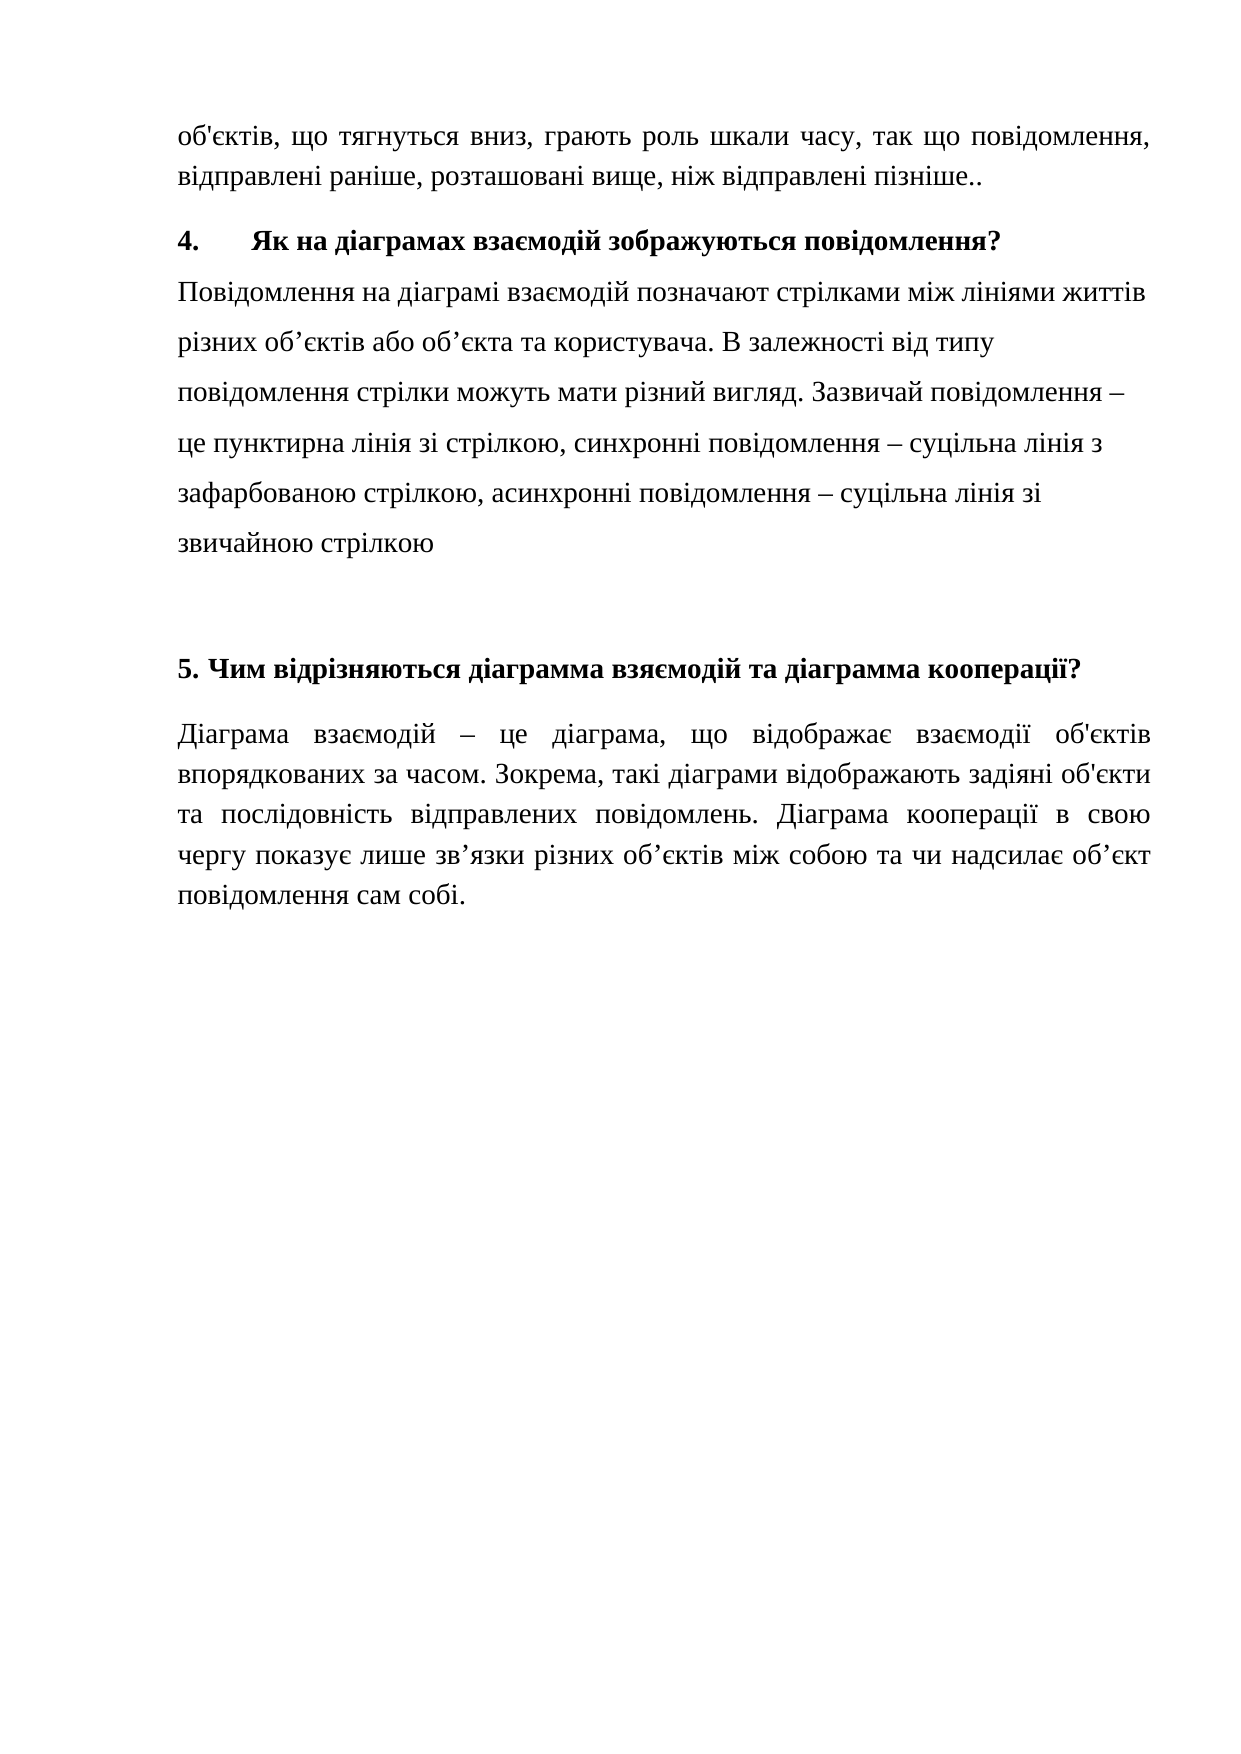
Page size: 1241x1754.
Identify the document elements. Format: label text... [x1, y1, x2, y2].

text Діаграма взаємодій – це діаграма, що відображає взаємодії об'єктів впорядкованих за часом. Зокрема, такі діаграми відображають задіяні об'єкти та послідовність відправлених повідомлень. Діаграма кооперації в свою чергу показує лише зв’язки різних об’єктів між собою та чи надсилає об’єкт повідомлення сам собі. [177, 716, 1152, 911]
list Як на діаграмах взаємодій зображуються повідомлення? [177, 223, 1152, 257]
list Чим відрізняються діаграмма взяємодій та діаграмма кооперації? [177, 651, 1152, 684]
list Повідомлення на діаграмі взаємодій позначают стрілками між лініями життів різних об’єктів або об’єкта та користувача. В залежності від типу повідомлення стрілки можуть мати різний вигляд. Зазвичай повідомлення – це пунктирна лінія зі стрілкою, синхронні повідомлення – суцільна лінія з зафарбованою стрілкою, асинхронні повідомлення – суцільна лінія зі звичайною стрілкою [177, 274, 1152, 559]
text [177, 118, 1152, 192]
